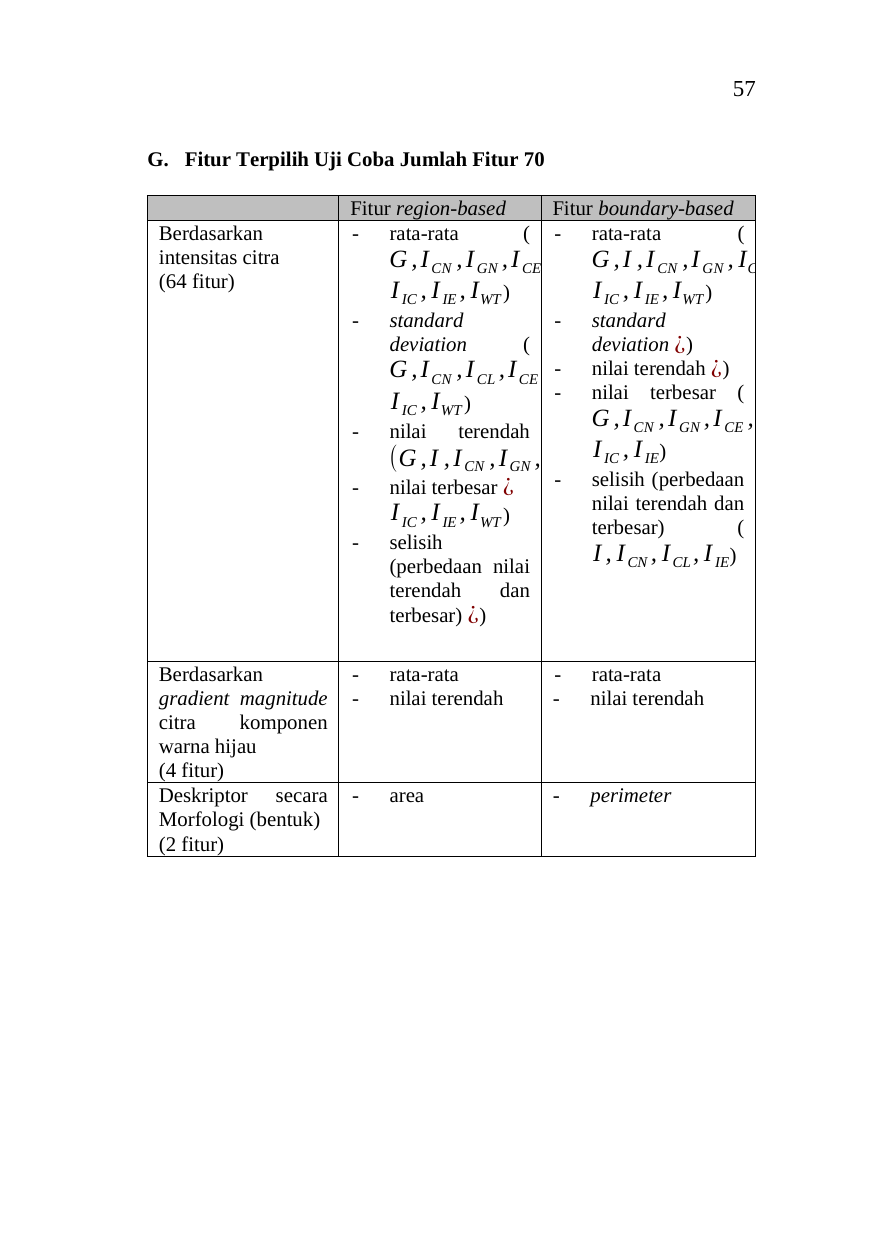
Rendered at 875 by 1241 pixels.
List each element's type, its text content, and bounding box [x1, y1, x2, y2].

table_cell Deskriptor secara Morfologi (bentuk) (2 fitur) [148, 783, 338, 856]
table_cell rata-rata nilai terendah [339, 662, 541, 782]
list Fitur Terpilih Uji Coba Jumlah Fitur 70 [147, 147, 756, 171]
table_header Fitur boundary-based [542, 196, 755, 220]
table_header Fitur region-based [339, 196, 541, 220]
table_cell rata-rata ( ) standard deviation ) nilai terendah ) nilai terbesar ( ) selisih (perbedaan nilai terendah dan terbesar) () [542, 221, 755, 661]
table_cell perimeter [542, 783, 755, 856]
table_cell Berdasarkan intensitas citra (64 fitur) [148, 221, 338, 661]
table_cell rata-rata nilai terendah [542, 662, 755, 782]
table_cell rata-rata ( ) standard deviation ( ) nilai terendah nilai terbesar ) selisih (perbedaan nilai terendah dan terbesar) ) [339, 221, 541, 661]
table_header [148, 196, 338, 220]
table_cell Berdasarkan gradient magnitude citra komponen warna hijau (4 fitur) [148, 662, 338, 782]
table_cell area [339, 783, 541, 856]
